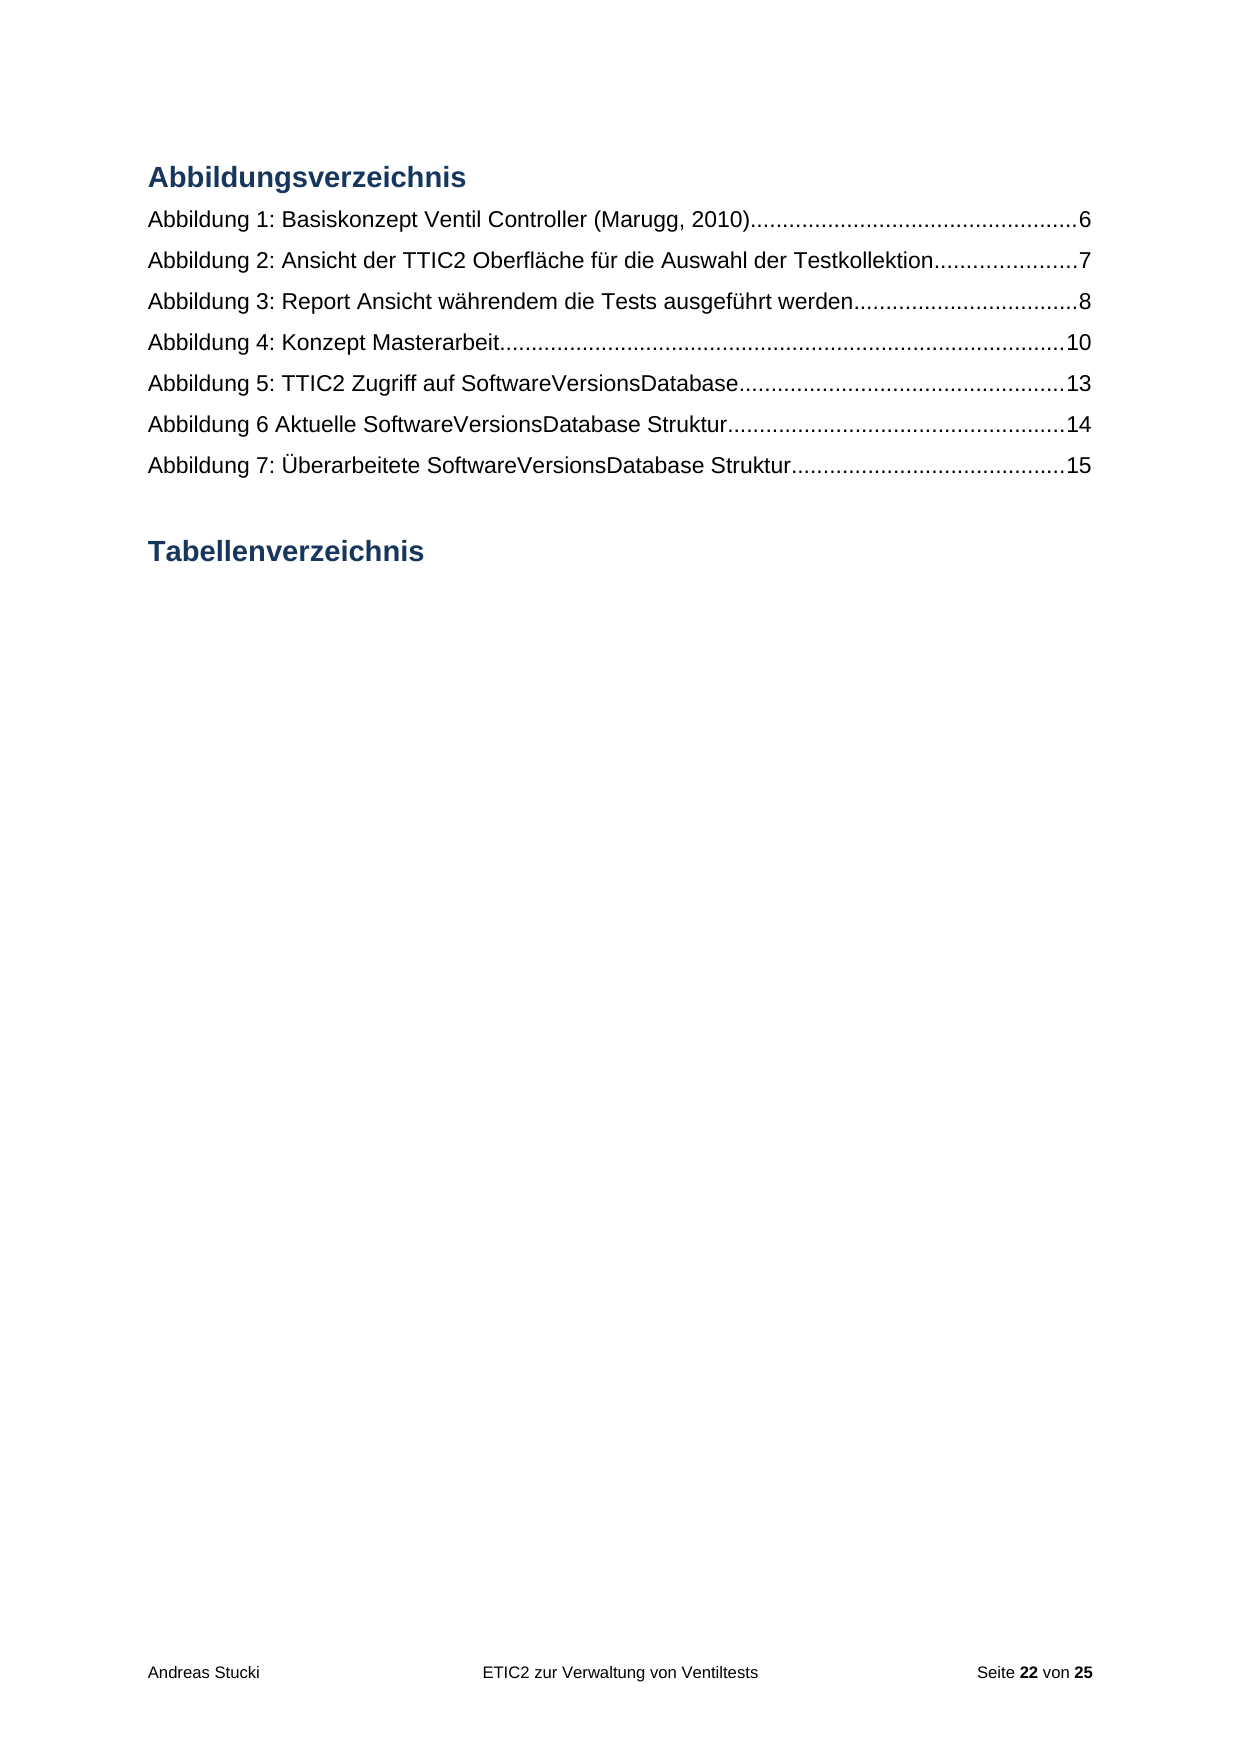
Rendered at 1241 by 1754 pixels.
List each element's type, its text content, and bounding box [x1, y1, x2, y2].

subtitle Abbildungsverzeichnis [148, 160, 1092, 194]
text Abbildung 1: Basiskonzept Ventil Controller (Marugg, 2010) 6 [148, 206, 1092, 233]
text Abbildung 3: Report Ansicht währendem die Tests ausgeführt werden 8 [148, 288, 1092, 314]
subtitle Tabellenverzeichnis [148, 534, 1092, 567]
text Abbildung 5: TTIC2 Zugriff auf SoftwareVersionsDatabase 13 [148, 370, 1092, 396]
text Abbildung 7: Überarbeitete SoftwareVersionsDatabase Struktur 15 [148, 452, 1092, 478]
text Abbildung 6 Aktuelle SoftwareVersionsDatabase Struktur 14 [148, 411, 1092, 437]
text Abbildung 4: Konzept Masterarbeit 10 [148, 329, 1092, 355]
text Abbildung 2: Ansicht der TTIC2 Oberfläche für die Auswahl der Testkollektion 7 [148, 247, 1092, 273]
